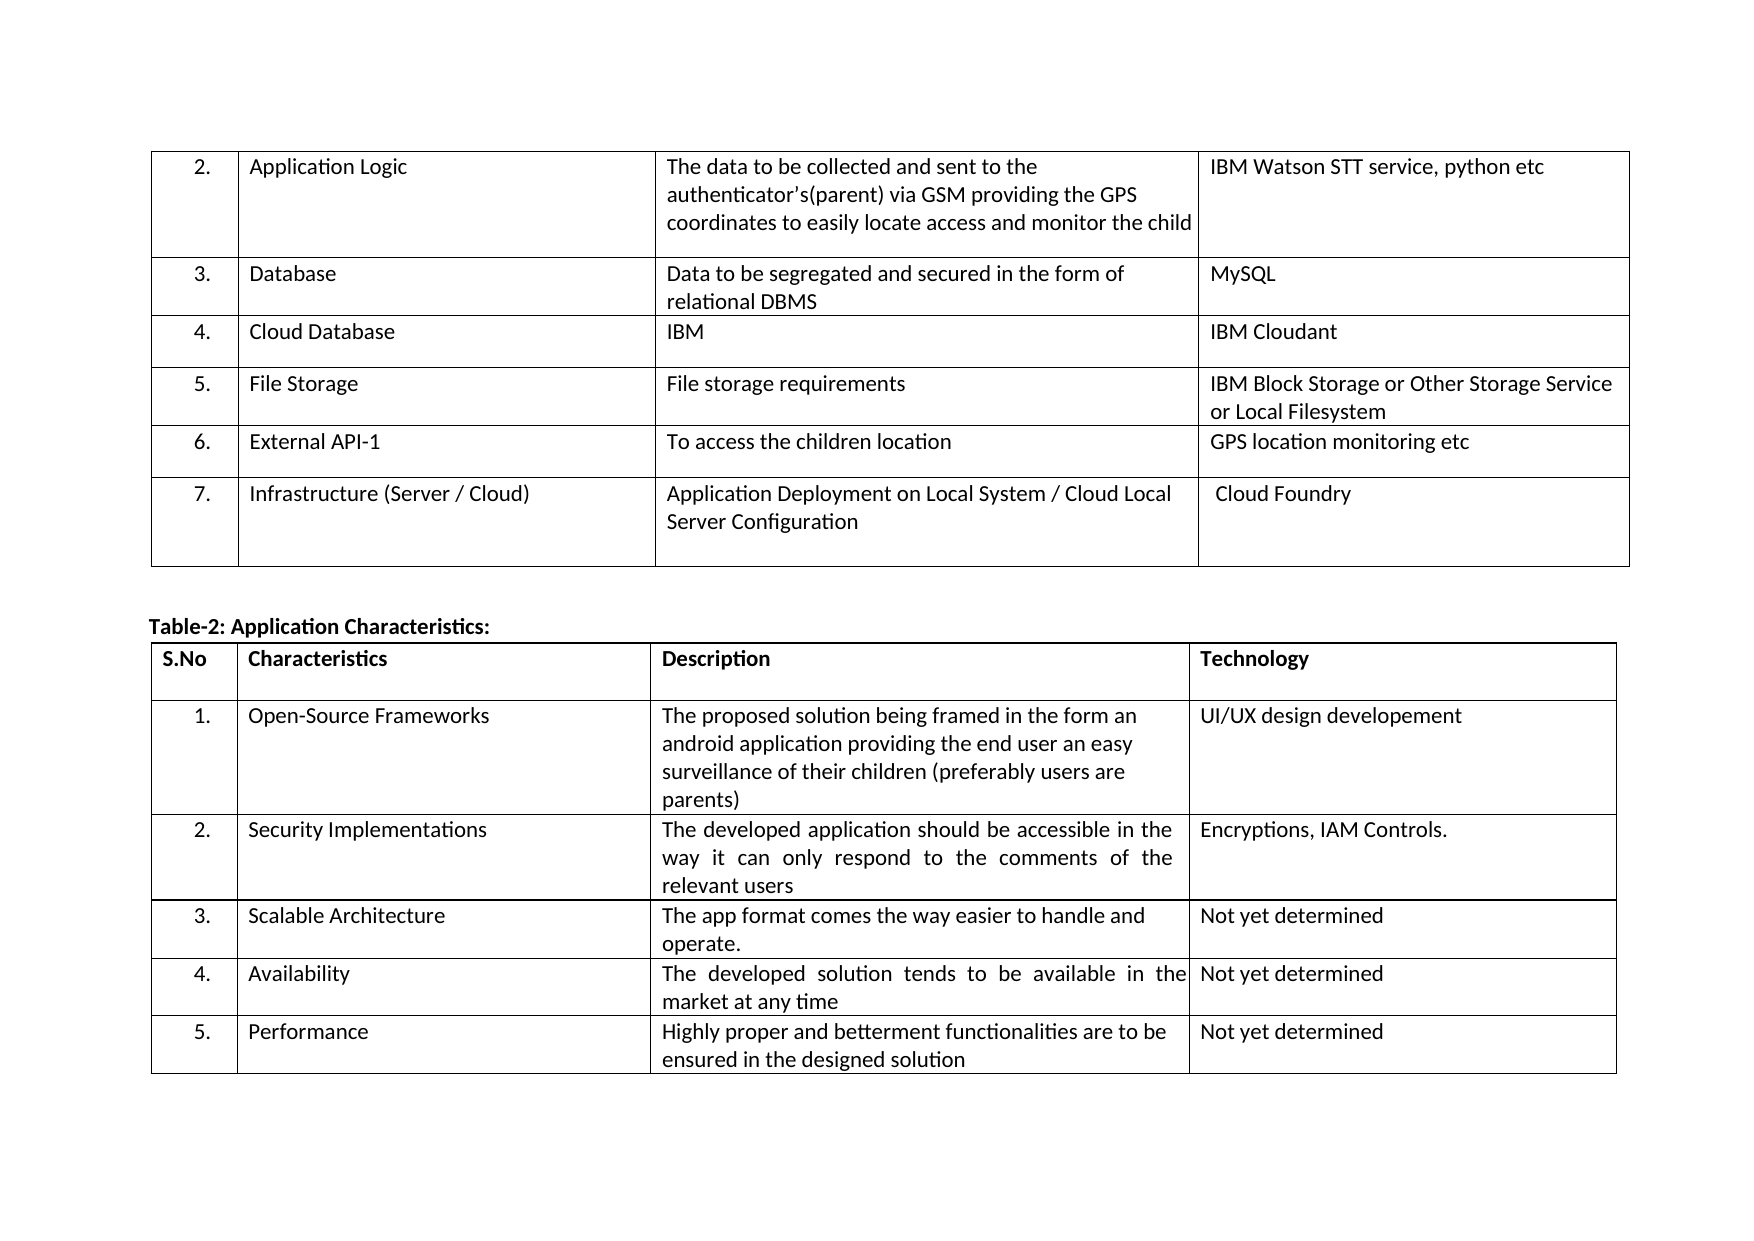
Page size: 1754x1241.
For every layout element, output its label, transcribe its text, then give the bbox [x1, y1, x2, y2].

table_cell Encryptions, IAM Controls. [1190, 815, 1616, 899]
table_cell 4. [152, 316, 238, 367]
table_cell 7. [152, 478, 238, 566]
table_header S.No [152, 644, 237, 699]
table_cell To access the children location [656, 426, 1198, 477]
table_cell IBM Block Storage or Other Storage Service or Local Filesystem [1199, 368, 1629, 425]
table_cell Application Logic [239, 152, 655, 257]
table_cell Not yet determined [1190, 901, 1616, 957]
table_cell Database [239, 258, 655, 315]
table_cell The proposed solution being framed in the form an android application providing the end user an easy surveillance of their children (preferably users are parents) [651, 701, 1189, 813]
table_cell Application Deployment on Local System / Cloud Local Server Configuration [656, 478, 1198, 566]
table_header Characteristics [238, 644, 650, 699]
text Table-2: Application Characteristics: [148, 612, 1148, 640]
table_cell GPS location monitoring etc [1199, 426, 1629, 477]
table_cell 2. [152, 152, 238, 257]
table_cell Not yet determined [1190, 1016, 1616, 1073]
table_cell IBM [656, 316, 1198, 367]
table_cell Cloud Database [239, 316, 655, 367]
table_cell Infrastructure (Server / Cloud) [239, 478, 655, 566]
table_cell 5. [152, 1016, 237, 1073]
table_cell The app format comes the way easier to handle and operate. [651, 901, 1189, 957]
table_cell 3. [152, 901, 237, 957]
table_cell Not yet determined [1190, 959, 1616, 1015]
table_cell 4. [152, 959, 237, 1015]
table_cell 1. [152, 701, 237, 813]
table_cell File Storage [239, 368, 655, 425]
table_cell 3. [152, 258, 238, 315]
table_cell IBM Cloudant [1199, 316, 1629, 367]
table_cell 6. [152, 426, 238, 477]
table_cell The developed solution tends to be available in the market at any time [651, 959, 1189, 1015]
table_cell Availability [238, 959, 650, 1015]
table_cell UI/UX design developement [1190, 701, 1616, 813]
table_cell Security Implementations [238, 815, 650, 899]
table_cell The data to be collected and sent to the authenticator’s(parent) via GSM providing the GPS coordinates to easily locate access and monitor the child [656, 152, 1198, 257]
table_header Technology [1190, 644, 1616, 699]
table_cell Highly proper and betterment functionalities are to be ensured in the designed solution [651, 1016, 1189, 1073]
table_header Description [651, 644, 1189, 699]
table_cell Open-Source Frameworks [238, 701, 650, 813]
table_cell Cloud Foundry [1199, 478, 1629, 566]
table_cell 5. [152, 368, 238, 425]
table_cell IBM Watson STT service, python etc [1199, 152, 1629, 257]
table_cell Scalable Architecture [238, 901, 650, 957]
table_cell MySQL [1199, 258, 1629, 315]
table_cell File storage requirements [656, 368, 1198, 425]
table_cell 2. [152, 815, 237, 899]
table_cell External API-1 [239, 426, 655, 477]
table_cell Performance [238, 1016, 650, 1073]
table_cell Data to be segregated and secured in the form of relational DBMS [656, 258, 1198, 315]
table_cell The developed application should be accessible in the way it can only respond to the comments of the relevant users [651, 815, 1189, 899]
